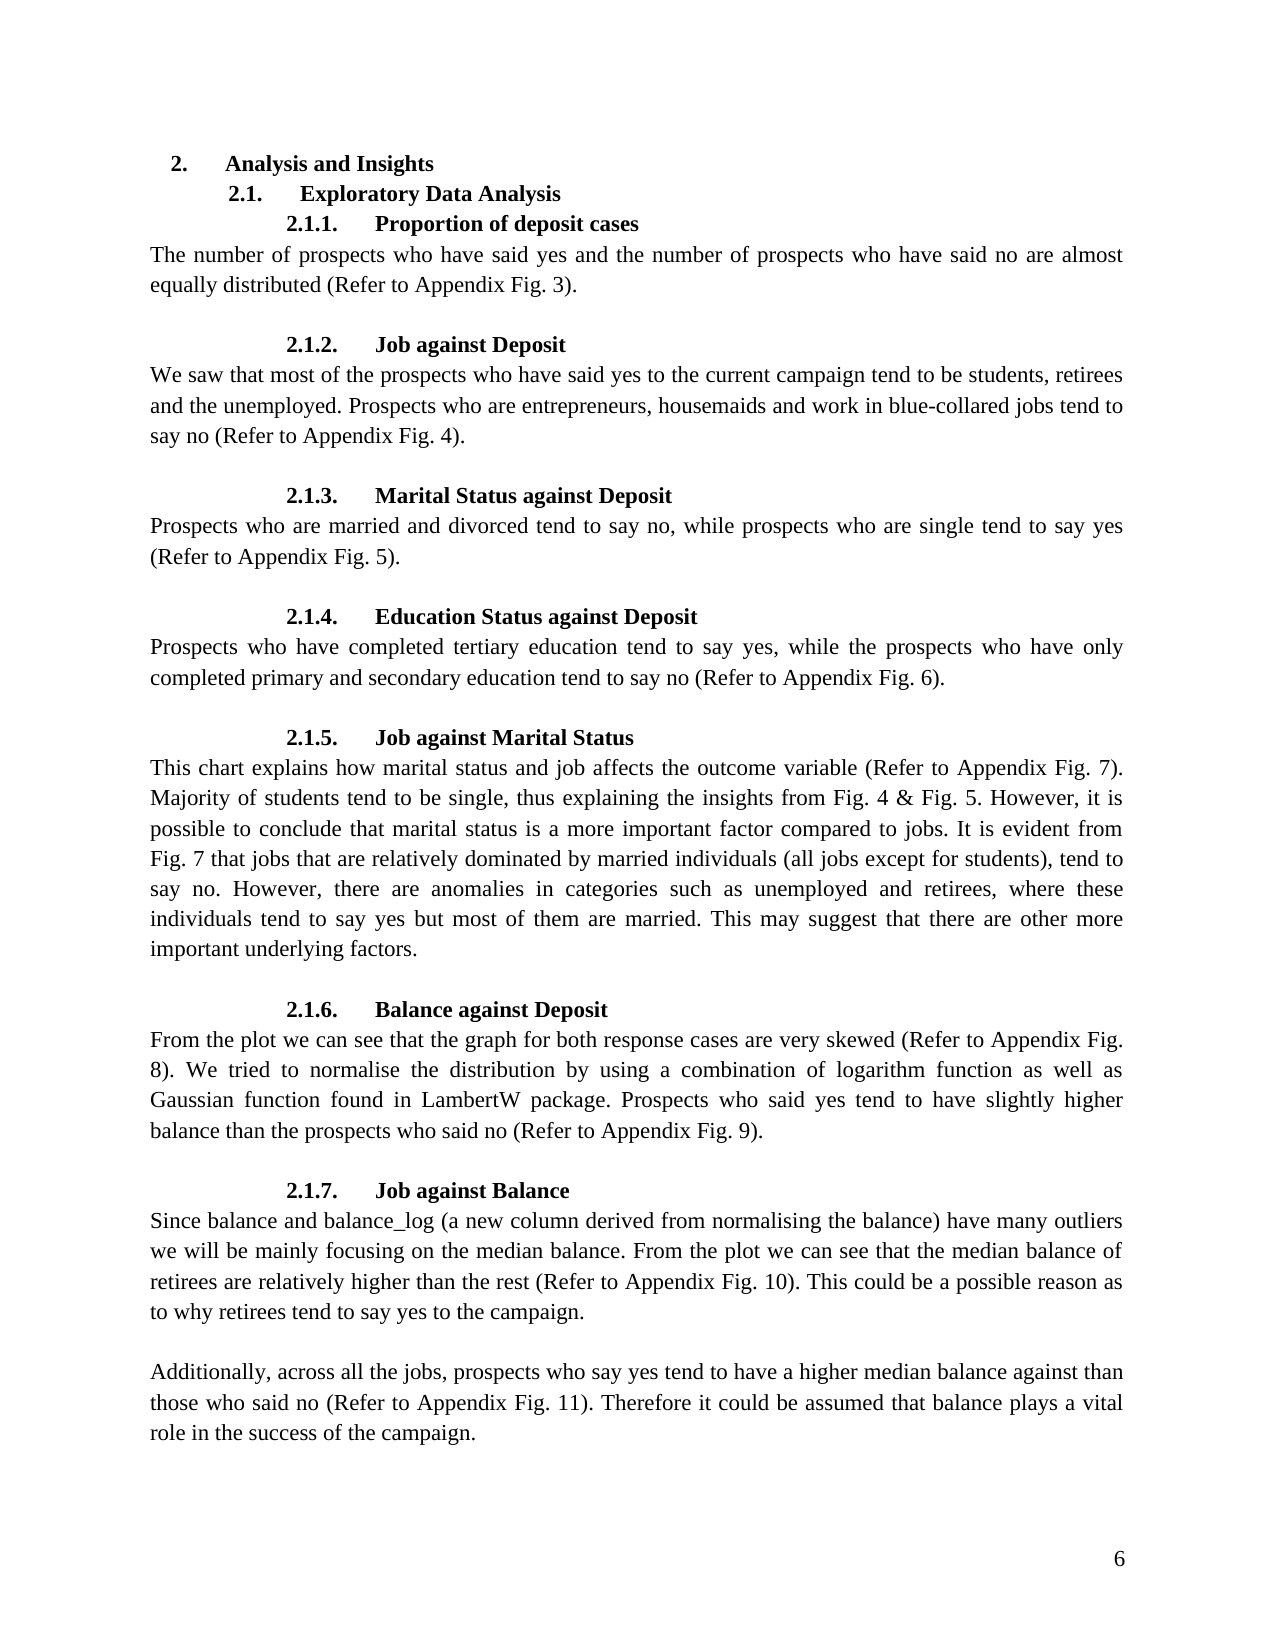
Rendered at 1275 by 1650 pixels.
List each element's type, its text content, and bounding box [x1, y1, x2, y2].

subtitle Marital Status against Deposit [337, 482, 1125, 509]
subtitle Exploratory Data Analysis [262, 180, 1125, 207]
subtitle Balance against Deposit [337, 996, 1125, 1022]
subtitle Education Status against Deposit [337, 603, 1125, 629]
text Prospects who are married and divorced tend to say no, while prospects who are single tend to say yes (Refer to Appendix Fig. 5). [150, 512, 1125, 569]
text Additionally, across all the jobs, prospects who say yes tend to have a higher median balance against than those who said no (Refer to Appendix Fig. 11). Therefore it could be assumed that balance plays a vital role in the success of the campaign. [150, 1358, 1125, 1445]
text We saw that most of the prospects who have said yes to the current campaign tend to be students, retirees and the unemployed. Prospects who are entrepreneurs, housemaids and work in blue-collared jobs tend to say no (Refer to Appendix Fig. 4). [150, 361, 1125, 448]
text From the plot we can see that the graph for both response cases are very skewed (Refer to Appendix Fig. 8). We tried to normalise the distribution by using a combination of logarithm function as well as Gaussian function found in LambertW package. Prospects who said yes tend to have slightly higher balance than the prospects who said no (Refer to Appendix Fig. 9). [150, 1026, 1125, 1143]
subtitle Analysis and Insights [187, 150, 1125, 176]
subtitle Job against Marital Status [337, 724, 1125, 750]
subtitle Job against Deposit [337, 331, 1125, 358]
text Prospects who have completed tertiary education tend to say yes, while the prospects who have only completed primary and secondary education tend to say no (Refer to Appendix Fig. 6). [150, 633, 1125, 690]
text This chart explains how marital status and job affects the outcome variable (Refer to Appendix Fig. 7). Majority of students tend to be single, thus explaining the insights from Fig. 4 & Fig. 5. However, it is possible to conclude that marital status is a more important factor compared to jobs. It is evident from Fig. 7 that jobs that are relatively dominated by married individuals (all jobs except for students), tend to say no. However, there are anomalies in categories such as unemployed and retirees, where these individuals tend to say yes but most of them are married. This may suggest that there are other more important underlying factors. [150, 754, 1125, 962]
subtitle Proportion of deposit cases [337, 210, 1125, 237]
text Since balance and balance_log (a new column derived from normalising the balance) have many outliers we will be mainly focusing on the median balance. From the plot we can see that the median balance of retirees are relatively higher than the rest (Refer to Appendix Fig. 10). This could be a possible reason as to why retirees tend to say yes to the campaign. [150, 1207, 1125, 1324]
subtitle Job against Balance [337, 1177, 1125, 1203]
text The number of prospects who have said yes and the number of prospects who have said no are almost equally distributed (Refer to Appendix Fig. 3). [150, 241, 1125, 297]
